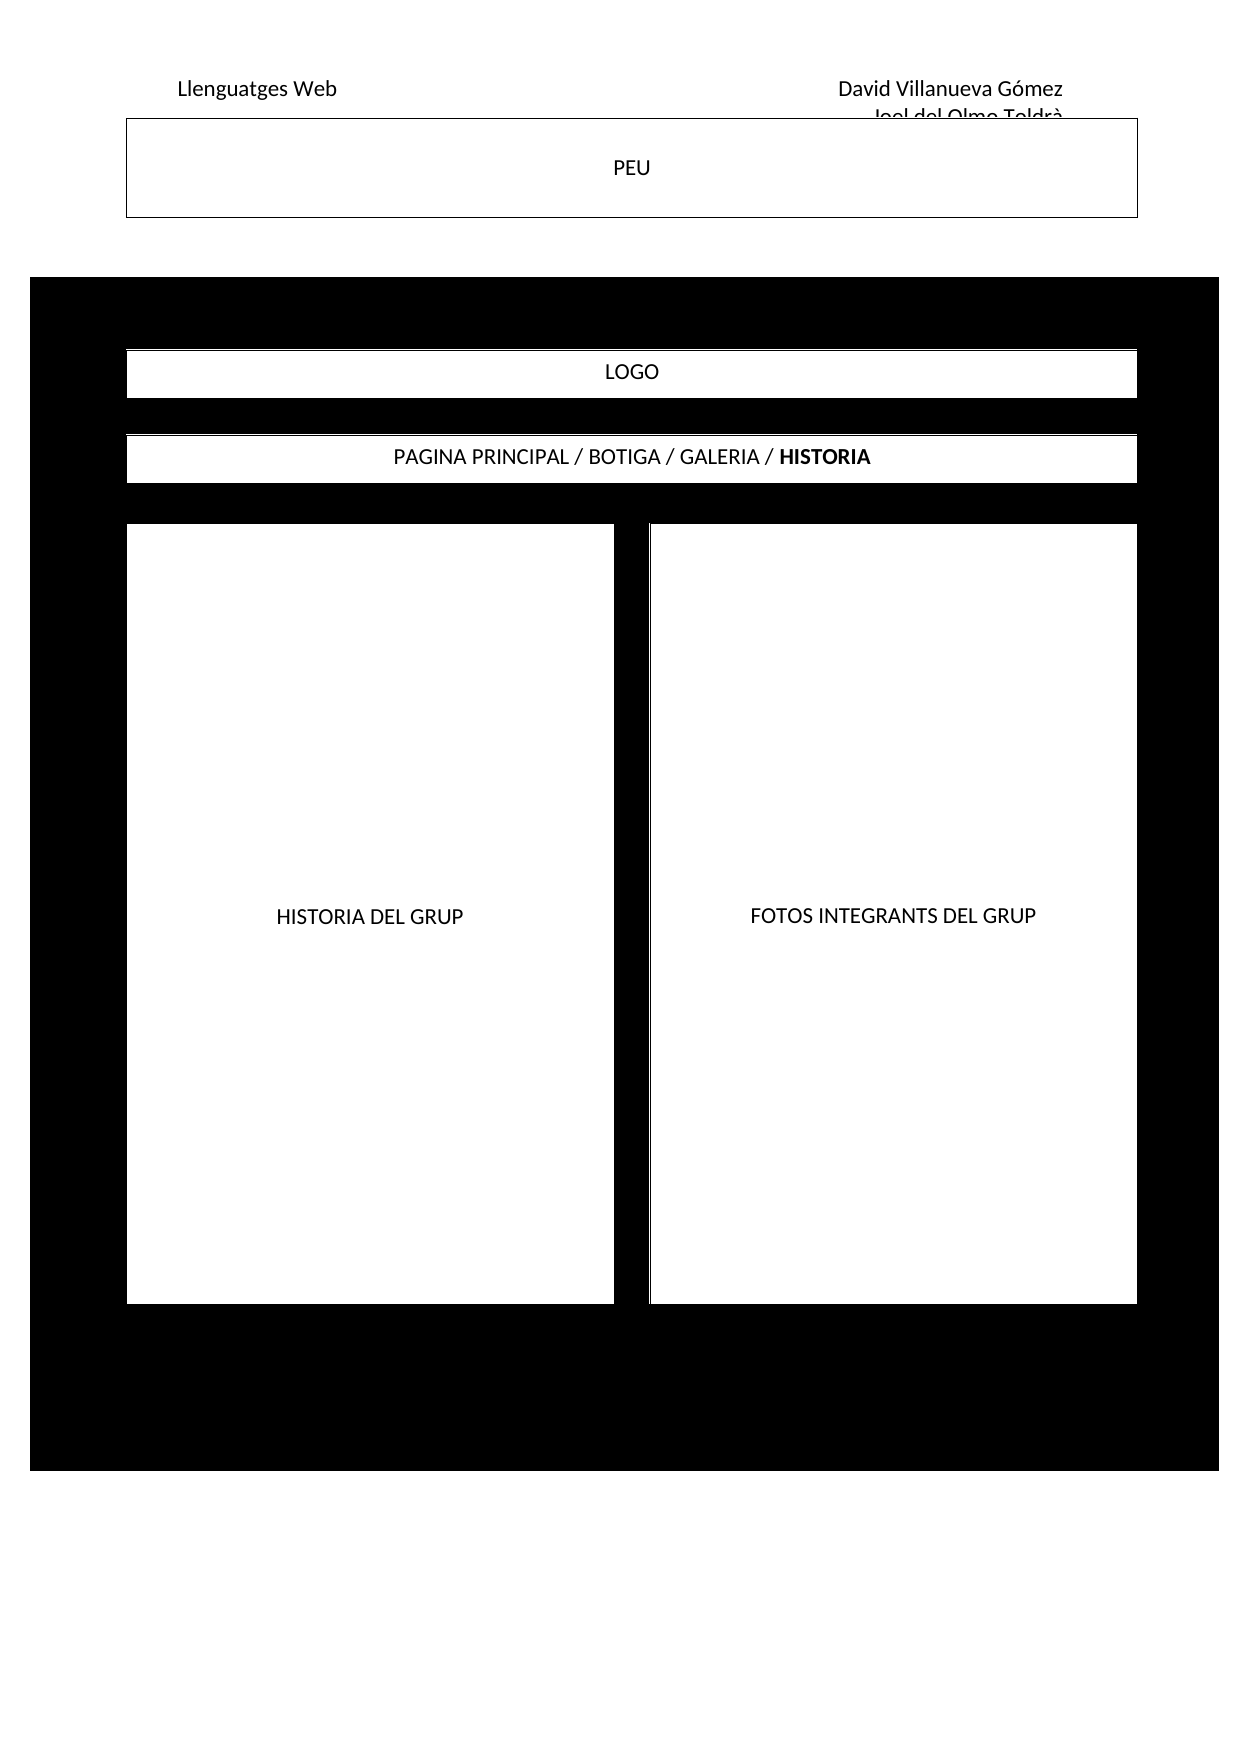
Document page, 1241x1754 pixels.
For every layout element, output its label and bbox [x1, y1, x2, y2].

picture [30, 277, 1219, 1469]
